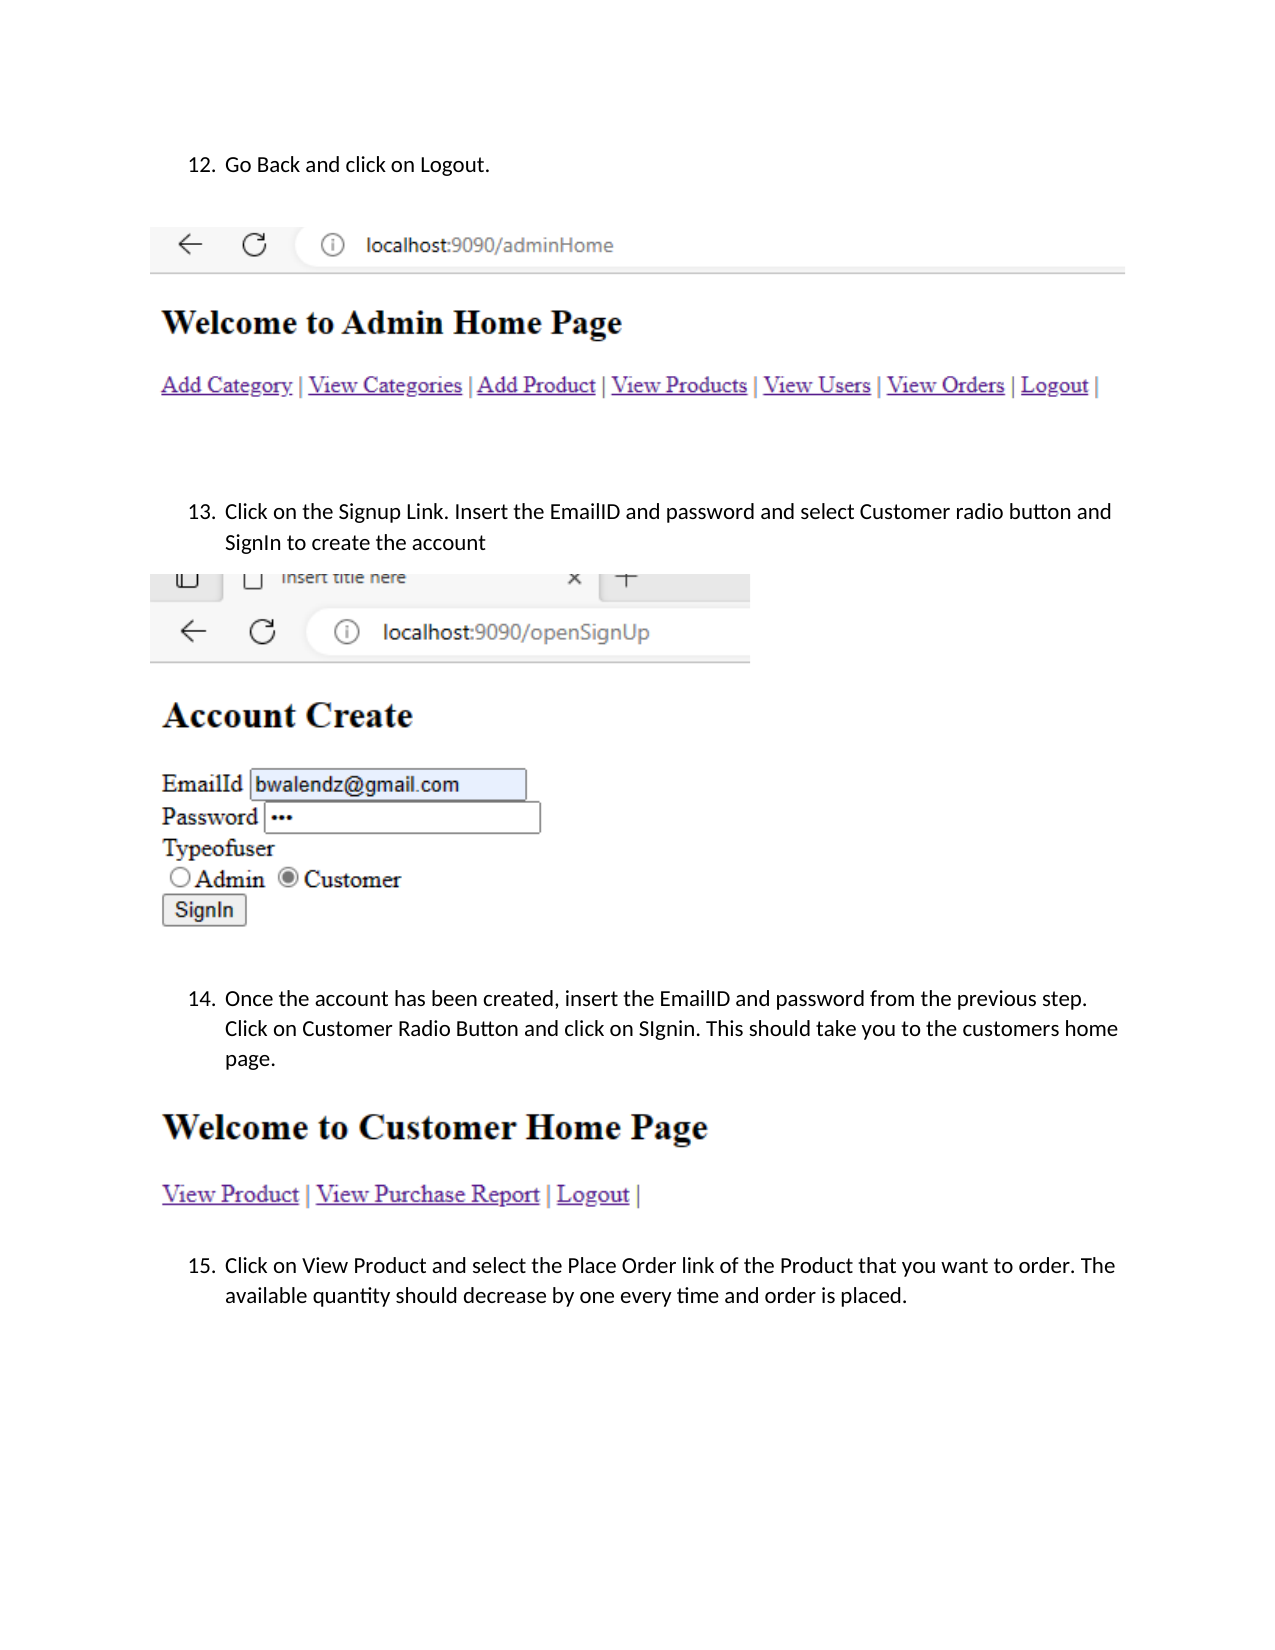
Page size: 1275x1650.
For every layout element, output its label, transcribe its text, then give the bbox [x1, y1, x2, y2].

picture [150, 574, 750, 966]
picture [150, 1091, 741, 1232]
list Click on the Signup Link. Insert the EmailID and password and select Customer radio button and SignIn to create the account [187, 497, 1125, 556]
list Click on View Product and select the Place Order link of the Product that you want to order. The available quantity should decrease by one every time and order is placed. [187, 1251, 1125, 1309]
picture [150, 227, 1125, 432]
list Go Back and click on Logout. [187, 150, 1125, 208]
list Once the account has been created, insert the EmailID and password from the previous step. Click on Customer Radio Button and click on SIgnin. This should take you to the customers home page. [187, 984, 1125, 1072]
